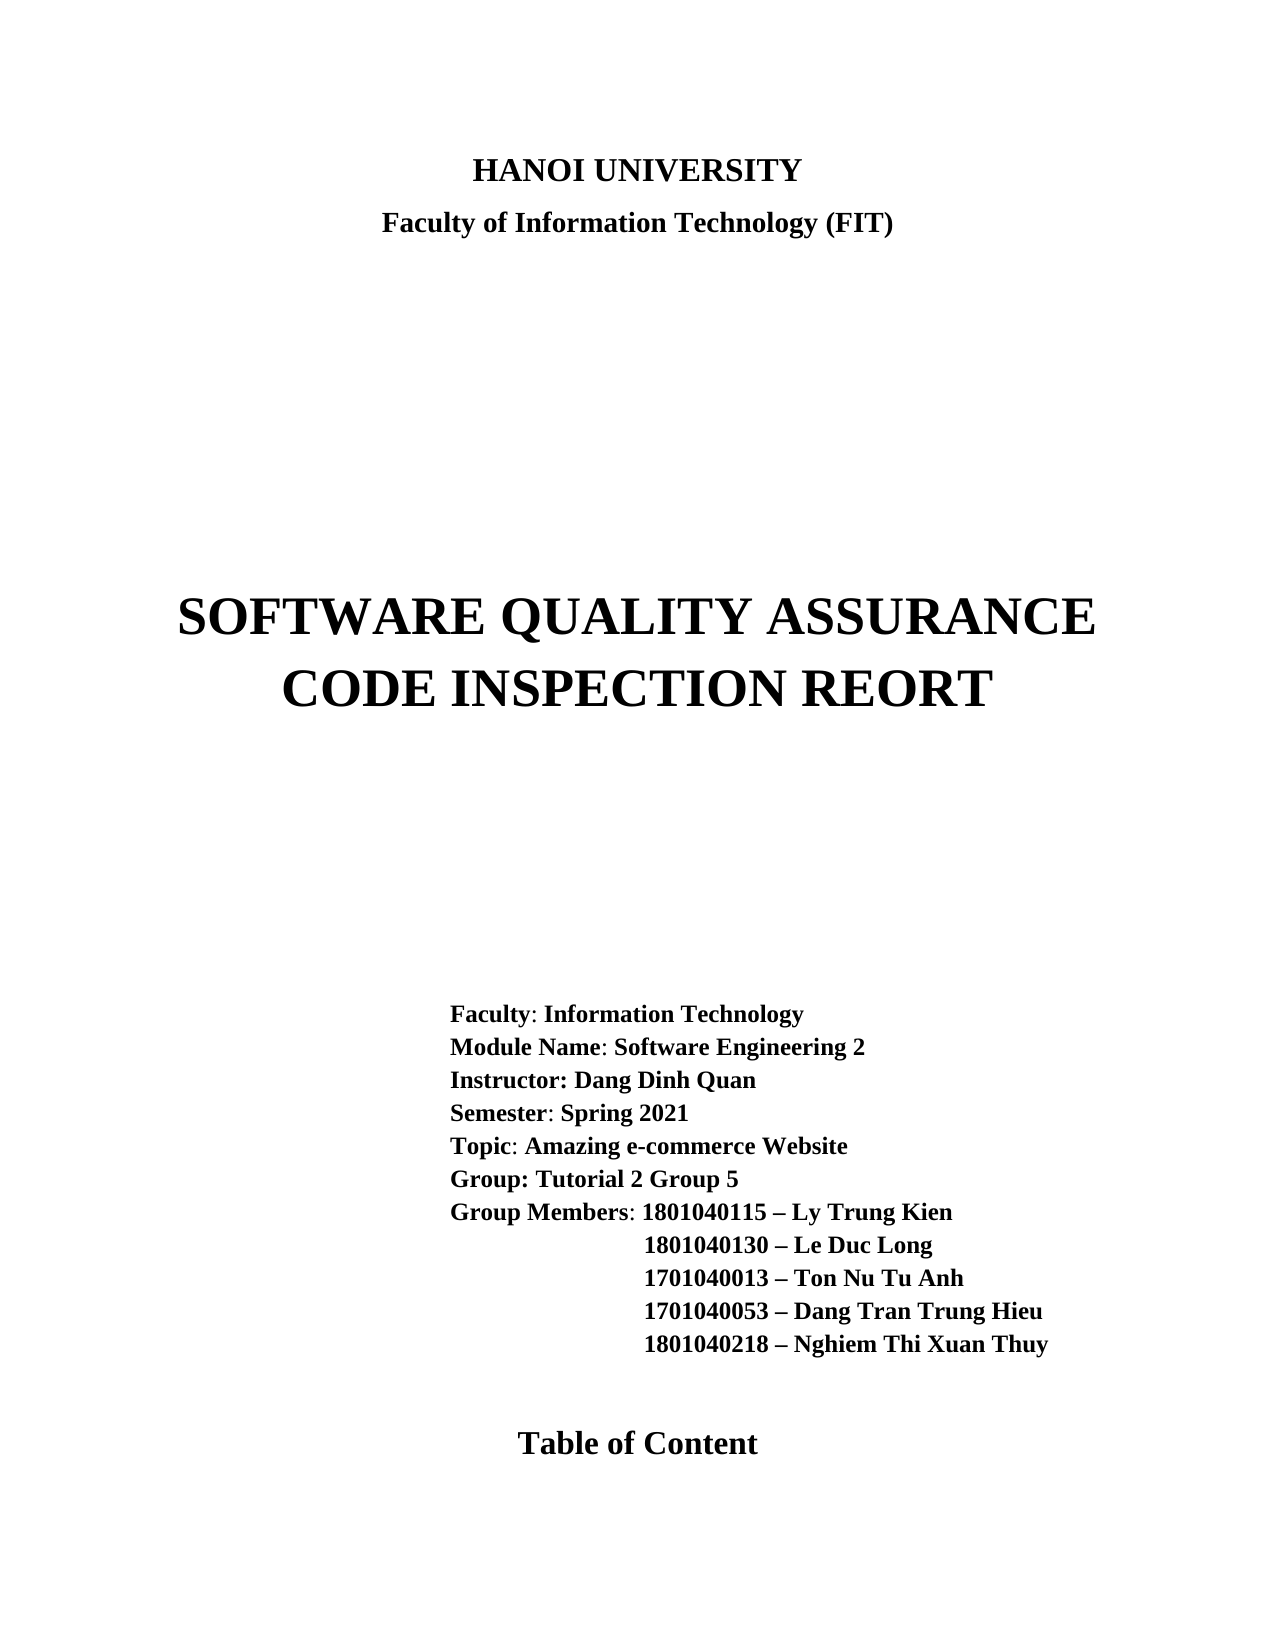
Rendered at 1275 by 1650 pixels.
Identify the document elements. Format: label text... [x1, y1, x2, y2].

text 1701040053 – Dang Tran Trung Hieu [450, 1296, 1125, 1325]
text Group: Tutorial 2 Group 5 [450, 1164, 1125, 1193]
text Group Members: 1801040115 – Ly Trung Kien [450, 1197, 1125, 1226]
text CODE INSPECTION REORT [150, 656, 1125, 718]
text Module Name: Software Engineering 2 [450, 1032, 1125, 1061]
text 1801040218 – Nghiem Thi Xuan Thuy [450, 1329, 1125, 1358]
subtitle HANOI UNIVERSITY Faculty of Information Technology (FIT) [150, 150, 1125, 239]
text Topic: Amazing e-commerce Website [450, 1131, 1125, 1160]
text Semester: Spring 2021 [450, 1098, 1125, 1127]
text Table of Content [150, 1423, 1125, 1461]
text Faculty: Information Technology [450, 999, 1125, 1028]
text SOFTWARE QUALITY ASSURANCE [150, 584, 1125, 646]
text 1801040130 – Le Duc Long [450, 1230, 1125, 1259]
text Instructor: Dang Dinh Quan [450, 1065, 1125, 1094]
text 1701040013 – Ton Nu Tu Anh [450, 1263, 1125, 1292]
